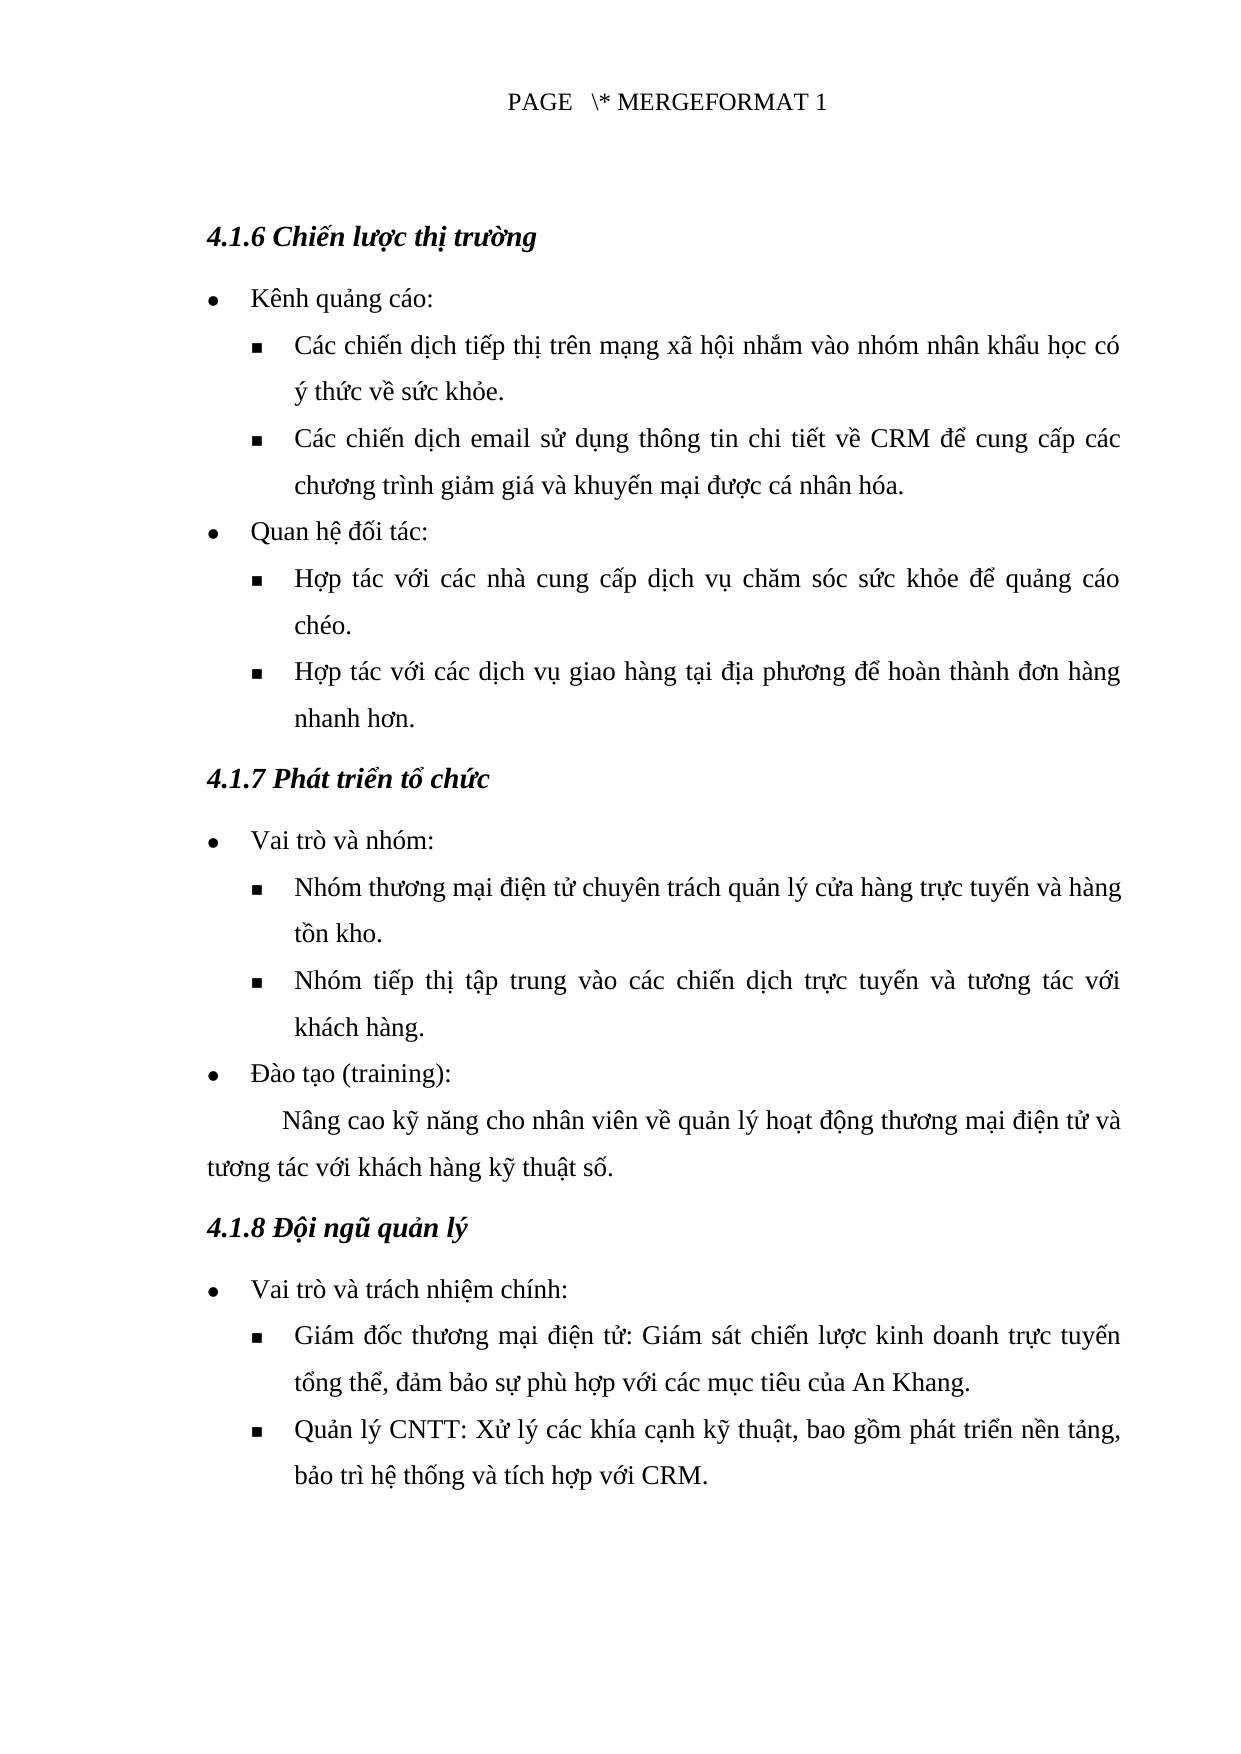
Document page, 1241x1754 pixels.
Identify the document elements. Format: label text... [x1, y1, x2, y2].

list Các chiến dịch email sử dụng thông tin chi tiết về CRM để cung cấp các chương trình giảm giá và khuyến mại được cá nhân hóa. [251, 422, 1122, 500]
list Đào tạo (training): [207, 1057, 1122, 1088]
subtitle Chiến lược thị trường [207, 219, 1122, 253]
list Nhóm tiếp thị tập trung vào các chiến dịch trực tuyến và tương tác với khách hàng. [251, 964, 1122, 1042]
list Hợp tác với các dịch vụ giao hàng tại địa phương để hoàn thành đơn hàng nhanh hơn. [251, 655, 1122, 733]
list Quản lý CNTT: Xử lý các khía cạnh kỹ thuật, bao gồm phát triển nền tảng, bảo trì hệ thống và tích hợp với CRM. [251, 1413, 1122, 1491]
text Nâng cao kỹ năng cho nhân viên về quản lý hoạt động thương mại điện tử và tương tác với khách hàng kỹ thuật số. [207, 1104, 1122, 1182]
list Vai trò và nhóm: [207, 824, 1122, 855]
list Kênh quảng cáo: [207, 282, 1122, 313]
list Nhóm thương mại điện tử chuyên trách quản lý cửa hàng trực tuyến và hàng tồn kho. [251, 871, 1122, 948]
list Vai trò và trách nhiệm chính: [207, 1273, 1122, 1304]
list Giám đốc thương mại điện tử: Giám sát chiến lược kinh doanh trực tuyến tổng thể, đảm bảo sự phù hợp với các mục tiêu của An Khang. [251, 1319, 1122, 1397]
list Các chiến dịch tiếp thị trên mạng xã hội nhắm vào nhóm nhân khẩu học có ý thức về sức khỏe. [251, 329, 1122, 407]
subtitle Phát triển tổ chức [207, 761, 1122, 795]
list Quan hệ đối tác: [207, 515, 1122, 547]
list Hợp tác với các nhà cung cấp dịch vụ chăm sóc sức khỏe để quảng cáo chéo. [251, 562, 1122, 640]
subtitle Đội ngũ quản lý [207, 1210, 1122, 1243]
